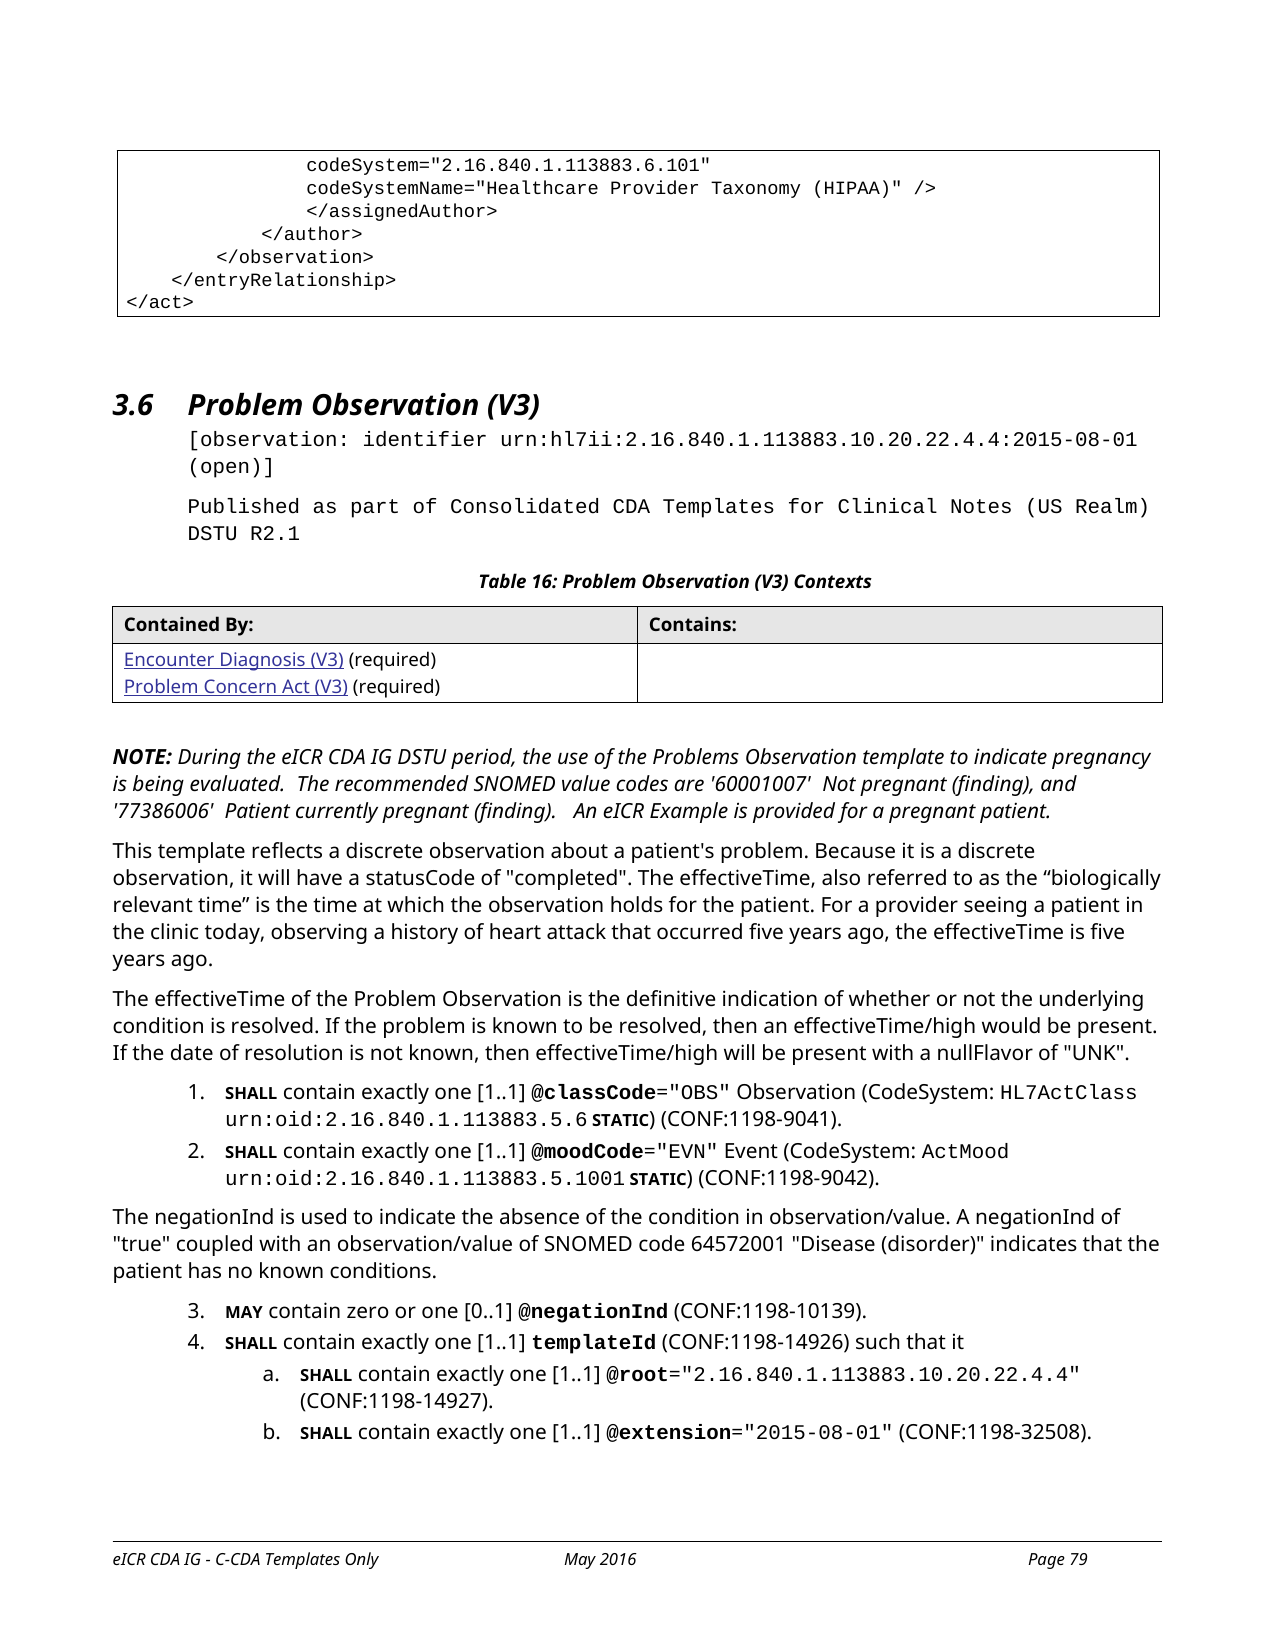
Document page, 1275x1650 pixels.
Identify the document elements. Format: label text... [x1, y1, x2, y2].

list SHALL contain exactly one [1..1] @extension="2015-08-01" (CONF:1198-32508). [262, 1418, 1162, 1445]
text NOTE: During the eICR CDA IG DSTU period, the use of the Problems Observation template to indicate pregnancy is being evaluated. The recommended SNOMED value codes are '60001007' Not pregnant (finding), and '77386006' Patient currently pregnant (finding). An eICR Example is provided for a pregnant patient. [112, 743, 1162, 824]
text codeSystemName="Healthcare Provider Taxonomy (HIPAA)" /> [118, 173, 1159, 196]
text </author> [118, 219, 1159, 242]
text This template reflects a discrete observation about a patient's problem. Because it is a discrete observation, it will have a statusCode of "completed". The effectiveTime, also referred to as the “biologically relevant time” is the time at which the observation holds for the patient. For a provider seeing a patient in the clinic today, observing a history of heart attack that occurred five years ago, the effectiveTime is five years ago. [112, 836, 1162, 972]
text [observation: identifier urn:hl7ii:2.16.840.1.113883.10.20.22.4.4:2015-08-01 (open)] [187, 425, 1162, 479]
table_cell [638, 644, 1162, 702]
list SHALL contain exactly one [1..1] @root="2.16.840.1.113883.10.20.22.4.4" (CONF:1198-14927). [262, 1359, 1162, 1413]
list MAY contain zero or one [0..1] @negationInd (CONF:1198-10139). [187, 1297, 1162, 1324]
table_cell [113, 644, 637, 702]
text Published as part of Consolidated CDA Templates for Clinical Notes (US Realm) DSTU R2.1 [187, 492, 1162, 546]
text </entryRelationship> [118, 264, 1159, 287]
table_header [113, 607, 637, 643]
text The negationInd is used to indicate the absence of the condition in observation/value. A negationInd of "true" coupled with an observation/value of SNOMED code 64572001 "Disease (disorder)" indicates that the patient has no known conditions. [112, 1203, 1162, 1284]
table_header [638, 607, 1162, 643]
list SHALL contain exactly one [1..1] @moodCode="EVN" Event (CodeSystem: ActMood urn:oid:2.16.840.1.113883.5.1001 STATIC) (CONF:1198-9042). [187, 1136, 1162, 1191]
text </observation> [118, 242, 1159, 264]
text </act> [118, 287, 1159, 316]
subtitle Problem Observation (V3) [112, 394, 1162, 421]
text </assignedAuthor> [118, 196, 1159, 219]
text The effectiveTime of the Problem Observation is the definitive indication of whether or not the underlying condition is resolved. If the problem is known to be resolved, then an effectiveTime/high would be present. If the date of resolution is not known, then effectiveTime/high will be present with a nullFlavor of "UNK". [112, 984, 1162, 1066]
list SHALL contain exactly one [1..1] templateId (CONF:1198-14926) such that it [187, 1328, 1162, 1355]
text codeSystem="2.16.840.1.113883.6.101" [118, 151, 1159, 173]
list SHALL contain exactly one [1..1] @classCode="OBS" Observation (CodeSystem: HL7ActClass urn:oid:2.16.840.1.113883.5.6 STATIC) (CONF:1198-9041). [187, 1078, 1162, 1132]
text Table 16: Problem Observation (V3) Contexts [187, 567, 1162, 594]
